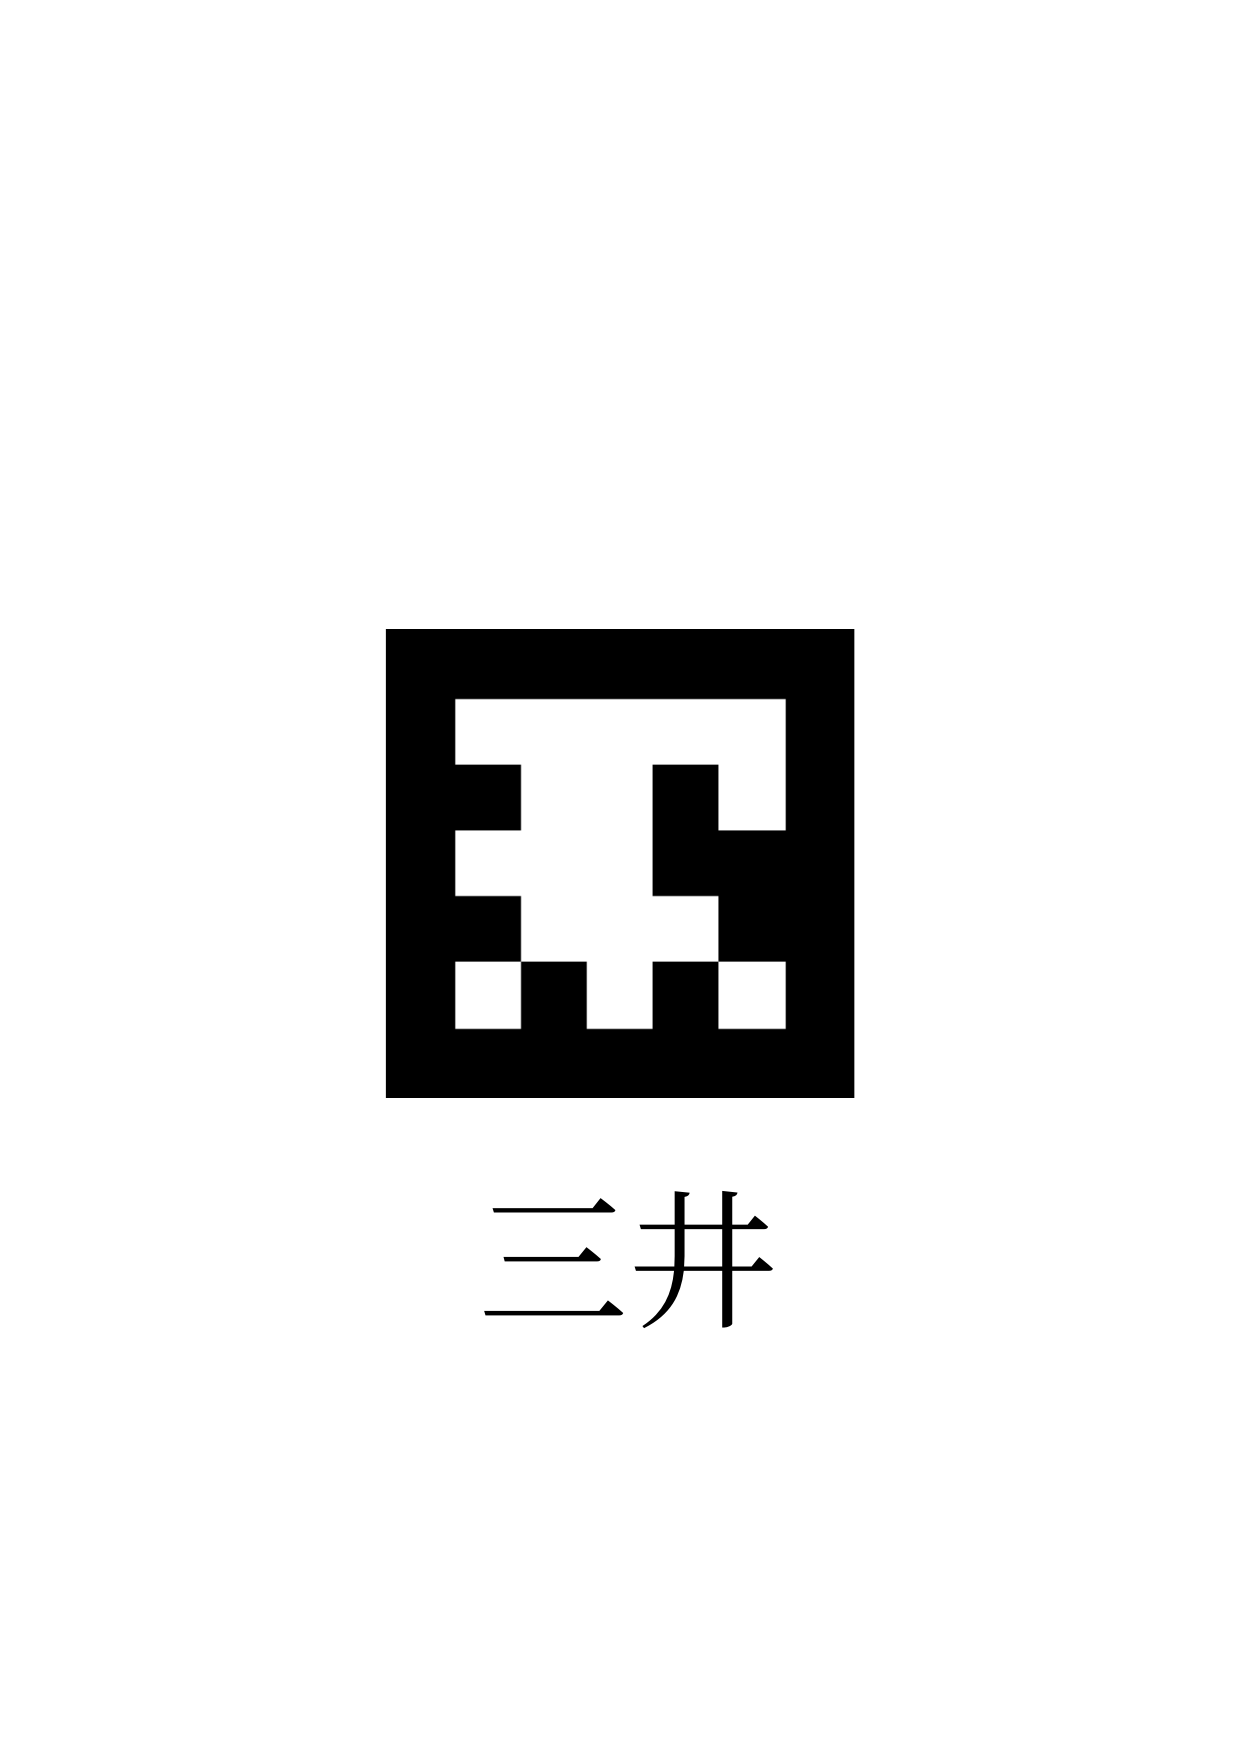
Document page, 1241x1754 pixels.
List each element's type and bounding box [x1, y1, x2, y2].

picture [385, 629, 855, 1098]
